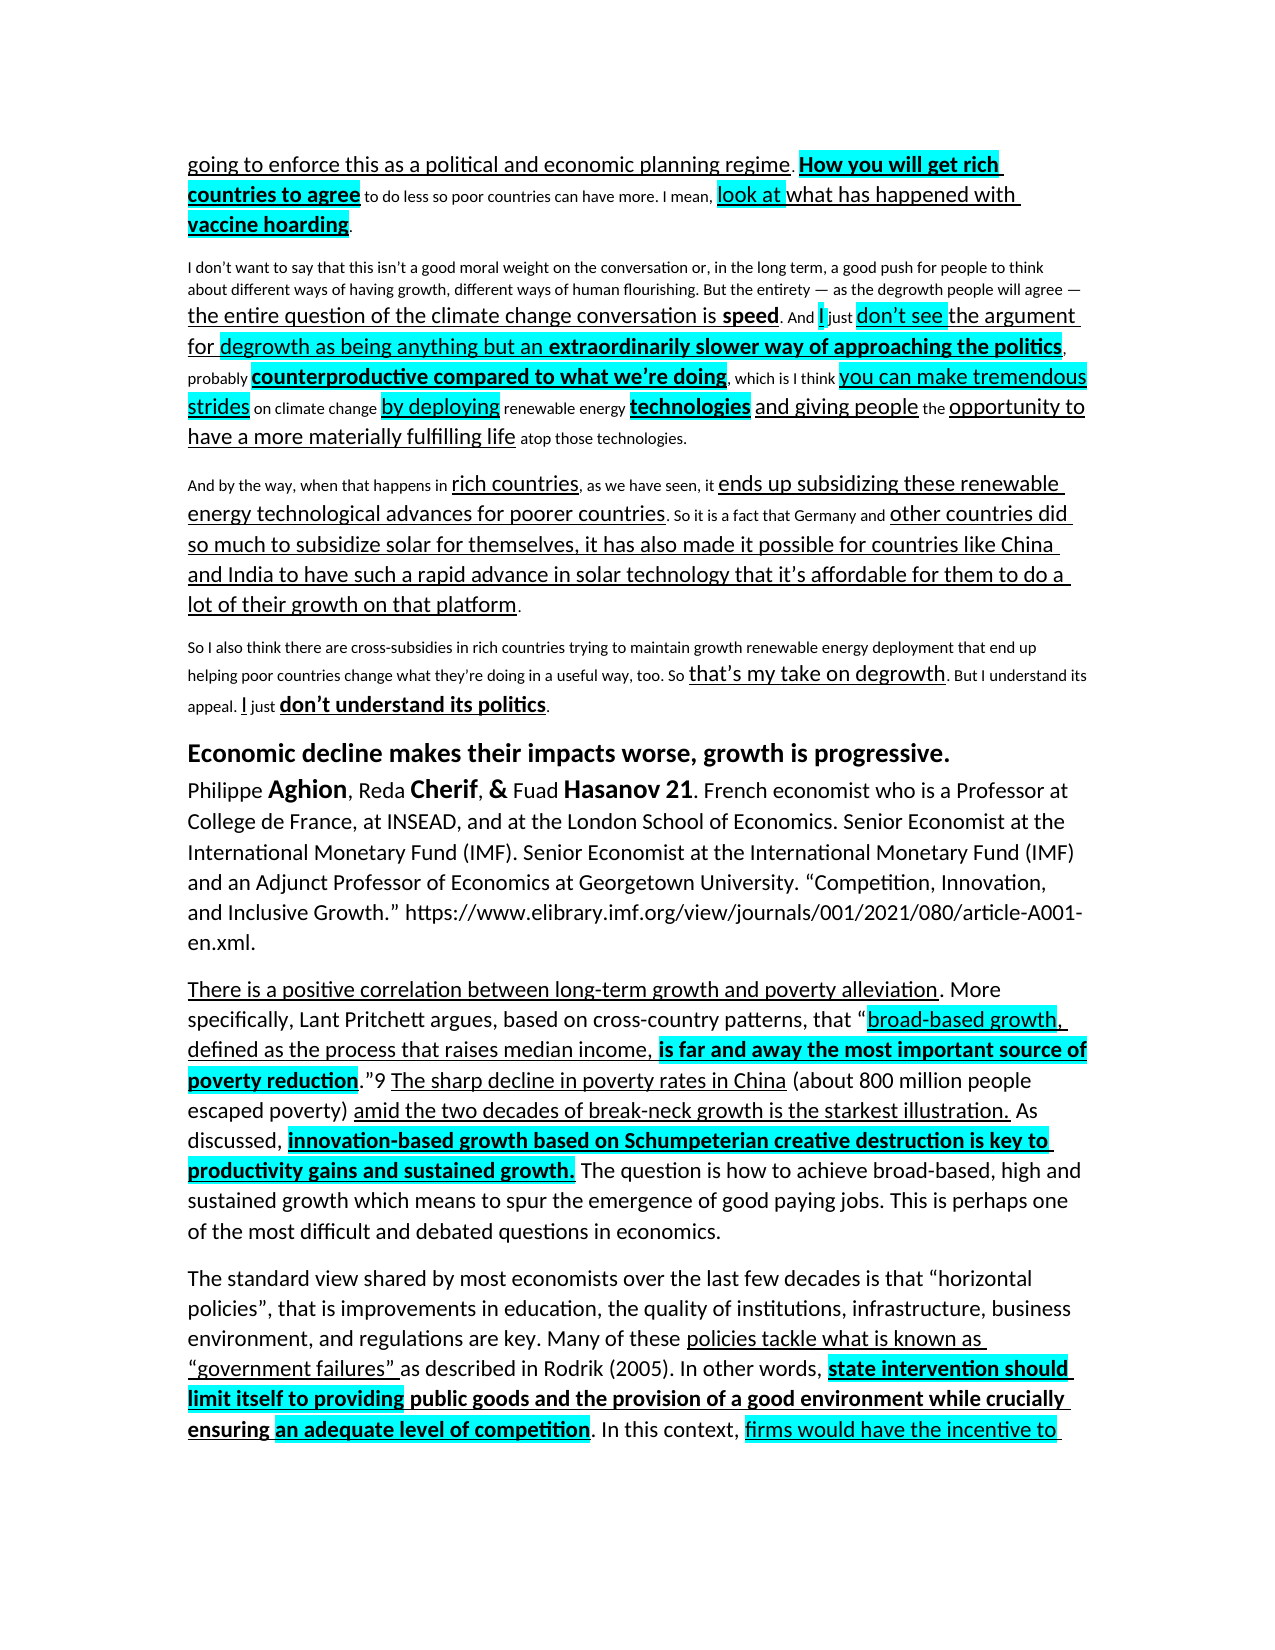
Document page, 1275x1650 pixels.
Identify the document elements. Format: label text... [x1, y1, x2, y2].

text I don’t want to say that this isn’t a good moral weight on the conversation or, in the long term, a good push for people to think about different ways of having growth, different ways of human flourishing. But the entirety — as the degrowth people will agree — the entire question of the climate change conversation is speed. And I just don’t see the argument for degrowth as being anything but an extraordinarily slower way of approaching the politics, probably counterproductive compared to what we’re doing, which is I think you can make tremendous strides on climate change by deploying renewable energy technologies and giving people the opportunity to have a more materially fulfilling life atop those technologies. [187, 257, 1087, 451]
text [187, 150, 1087, 238]
text And by the way, when that happens in rich countries, as we have seen, it ends up subsidizing these renewable energy technological advances for poorer countries. So it is a fact that Germany and other countries did so much to subsidize solar for themselves, it has also made it possible for countries like China and India to have such a rapid advance in solar technology that it’s affordable for them to do a lot of their growth on that platform. [187, 469, 1087, 618]
text So I also think there are cross-subsidies in rich countries trying to maintain growth renewable energy deployment that end up helping poor countries change what they’re doing in a useful way, too. So that’s my take on degrowth. But I understand its appeal. I just don’t understand its politics. [187, 637, 1087, 718]
text There is a positive correlation between long-term growth and poverty alleviation. More specifically, Lant Pritchett argues, based on cross-country patterns, that “broad-based growth, defined as the process that raises median income, is far and away the most important source of poverty reduction.”9 The sharp decline in poverty rates in China (about 800 million people escaped poverty) amid the two decades of break-neck growth is the starkest illustration. As discussed, innovation-based growth based on Schumpeterian creative destruction is key to productivity gains and sustained growth. The question is how to achieve broad-based, high and sustained growth which means to spur the emergence of good paying jobs. This is perhaps one of the most difficult and debated questions in economics. [187, 975, 1087, 1060]
subtitle Economic decline makes their impacts worse, growth is progressive. [187, 737, 1087, 770]
text Philippe Aghion, Reda Cherif, & Fuad Hasanov 21. French economist who is a Professor at College de France, at INSEAD, and at the London School of Economics. Senior Economist at the International Monetary Fund (IMF). Senior Economist at the International Monetary Fund (IMF) and an Adjunct Professor of Economics at Georgetown University. “Competition, Innovation, and Inclusive Growth.” https://www.elibrary.imf.org/view/journals/001/2021/080/article-A001-en.xml. [187, 772, 1087, 956]
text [187, 1264, 1087, 1443]
text There is a positive correlation between long-term growth and poverty alleviation. More specifically, Lant Pritchett argues, based on cross-country patterns, that “broad-based growth, defined as the process that raises median income, is far and away the most important source of poverty reduction.”9 The sharp decline in poverty rates in China (about 800 million people escaped poverty) amid the two decades of break-neck growth is the starkest illustration. As discussed, innovation-based growth based on Schumpeterian creative destruction is key to productivity gains and sustained growth. The question is how to achieve broad-based, high and sustained growth which means to spur the emergence of good paying jobs. This is perhaps one of the most difficult and debated questions in economics. [187, 1061, 1087, 1245]
